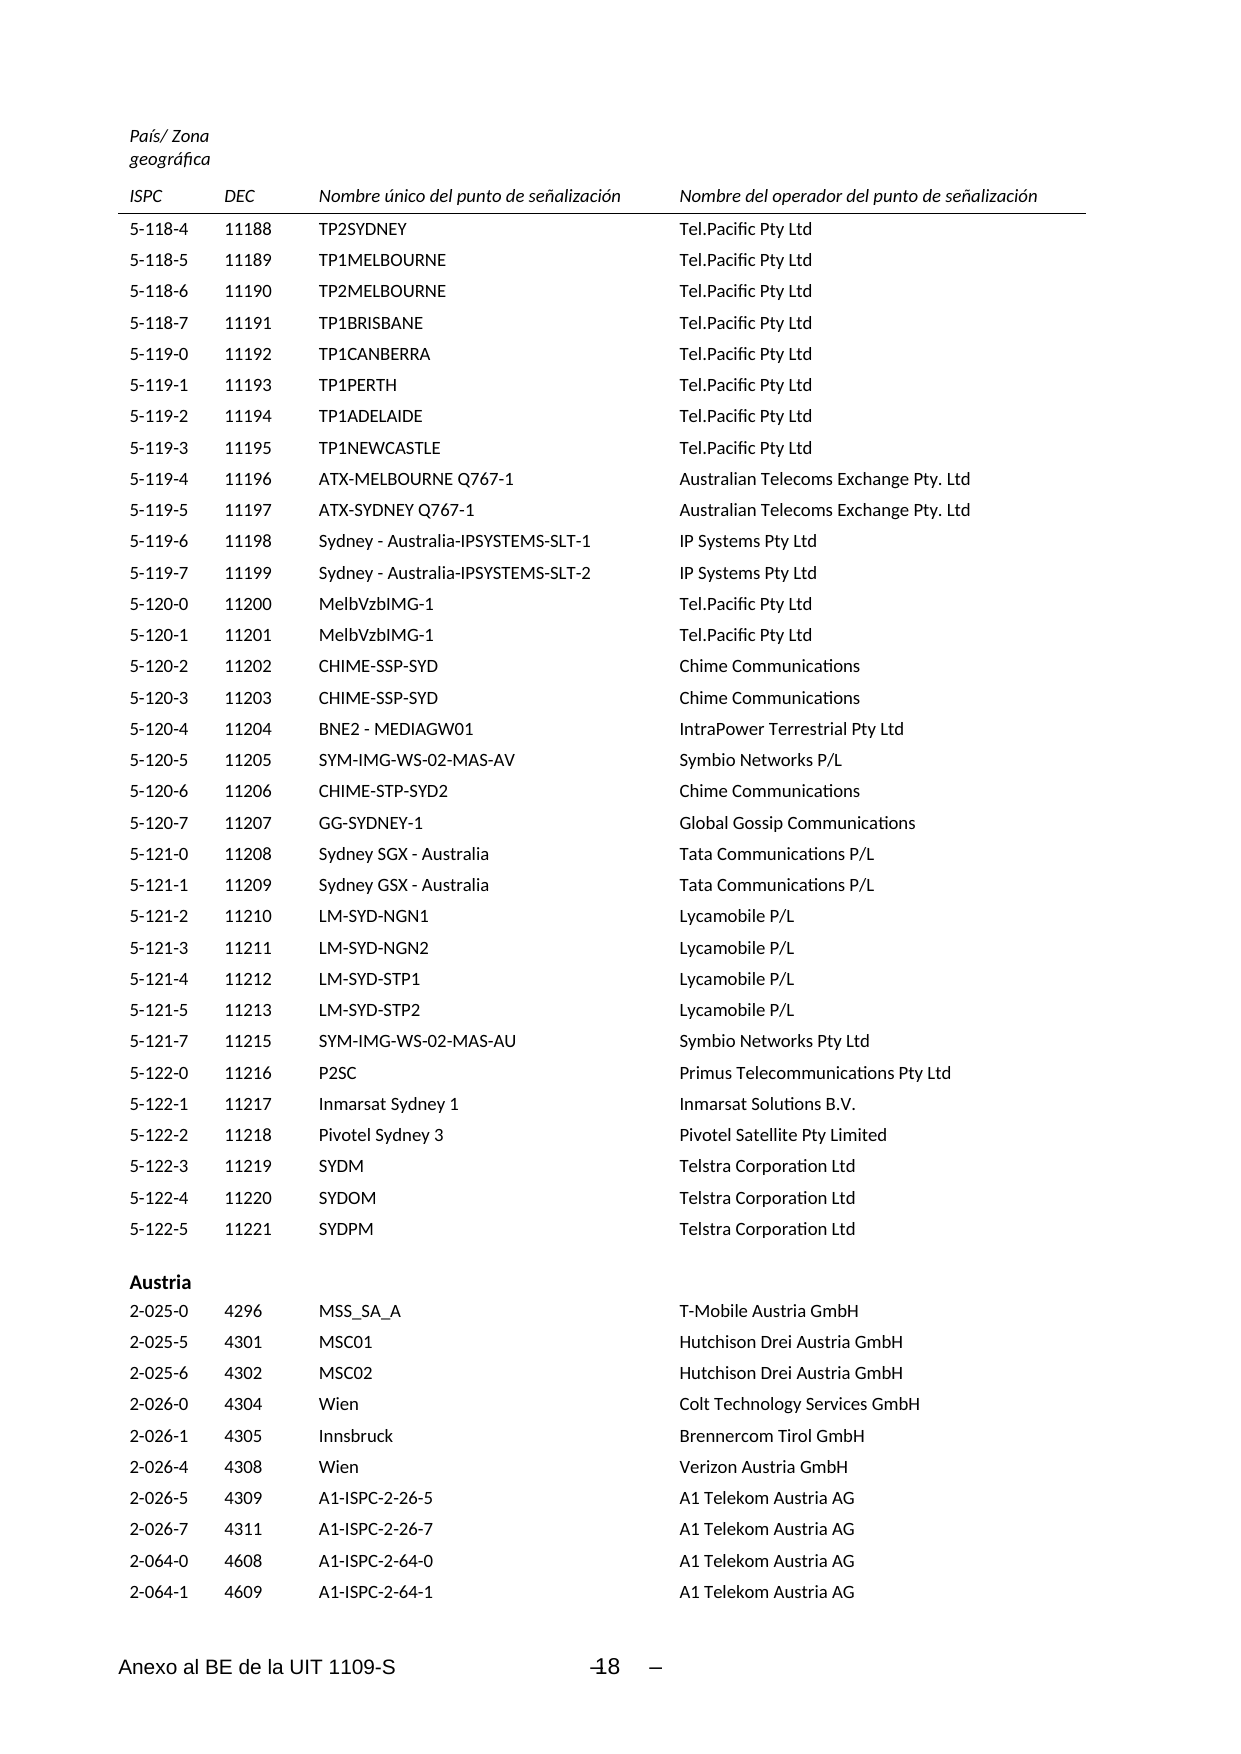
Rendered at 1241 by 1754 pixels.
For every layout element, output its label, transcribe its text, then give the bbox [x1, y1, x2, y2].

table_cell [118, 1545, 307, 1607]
table_header País/ Zona geográfica [118, 118, 307, 176]
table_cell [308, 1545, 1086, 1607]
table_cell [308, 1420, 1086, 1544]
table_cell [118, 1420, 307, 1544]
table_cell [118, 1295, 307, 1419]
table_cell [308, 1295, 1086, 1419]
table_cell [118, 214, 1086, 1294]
table_cell ISPC [118, 176, 213, 213]
table_header Nombre único del punto de señalización [308, 118, 668, 213]
table_header Nombre del operador del punto de señalización [668, 118, 1086, 213]
table_cell DEC [213, 176, 307, 213]
